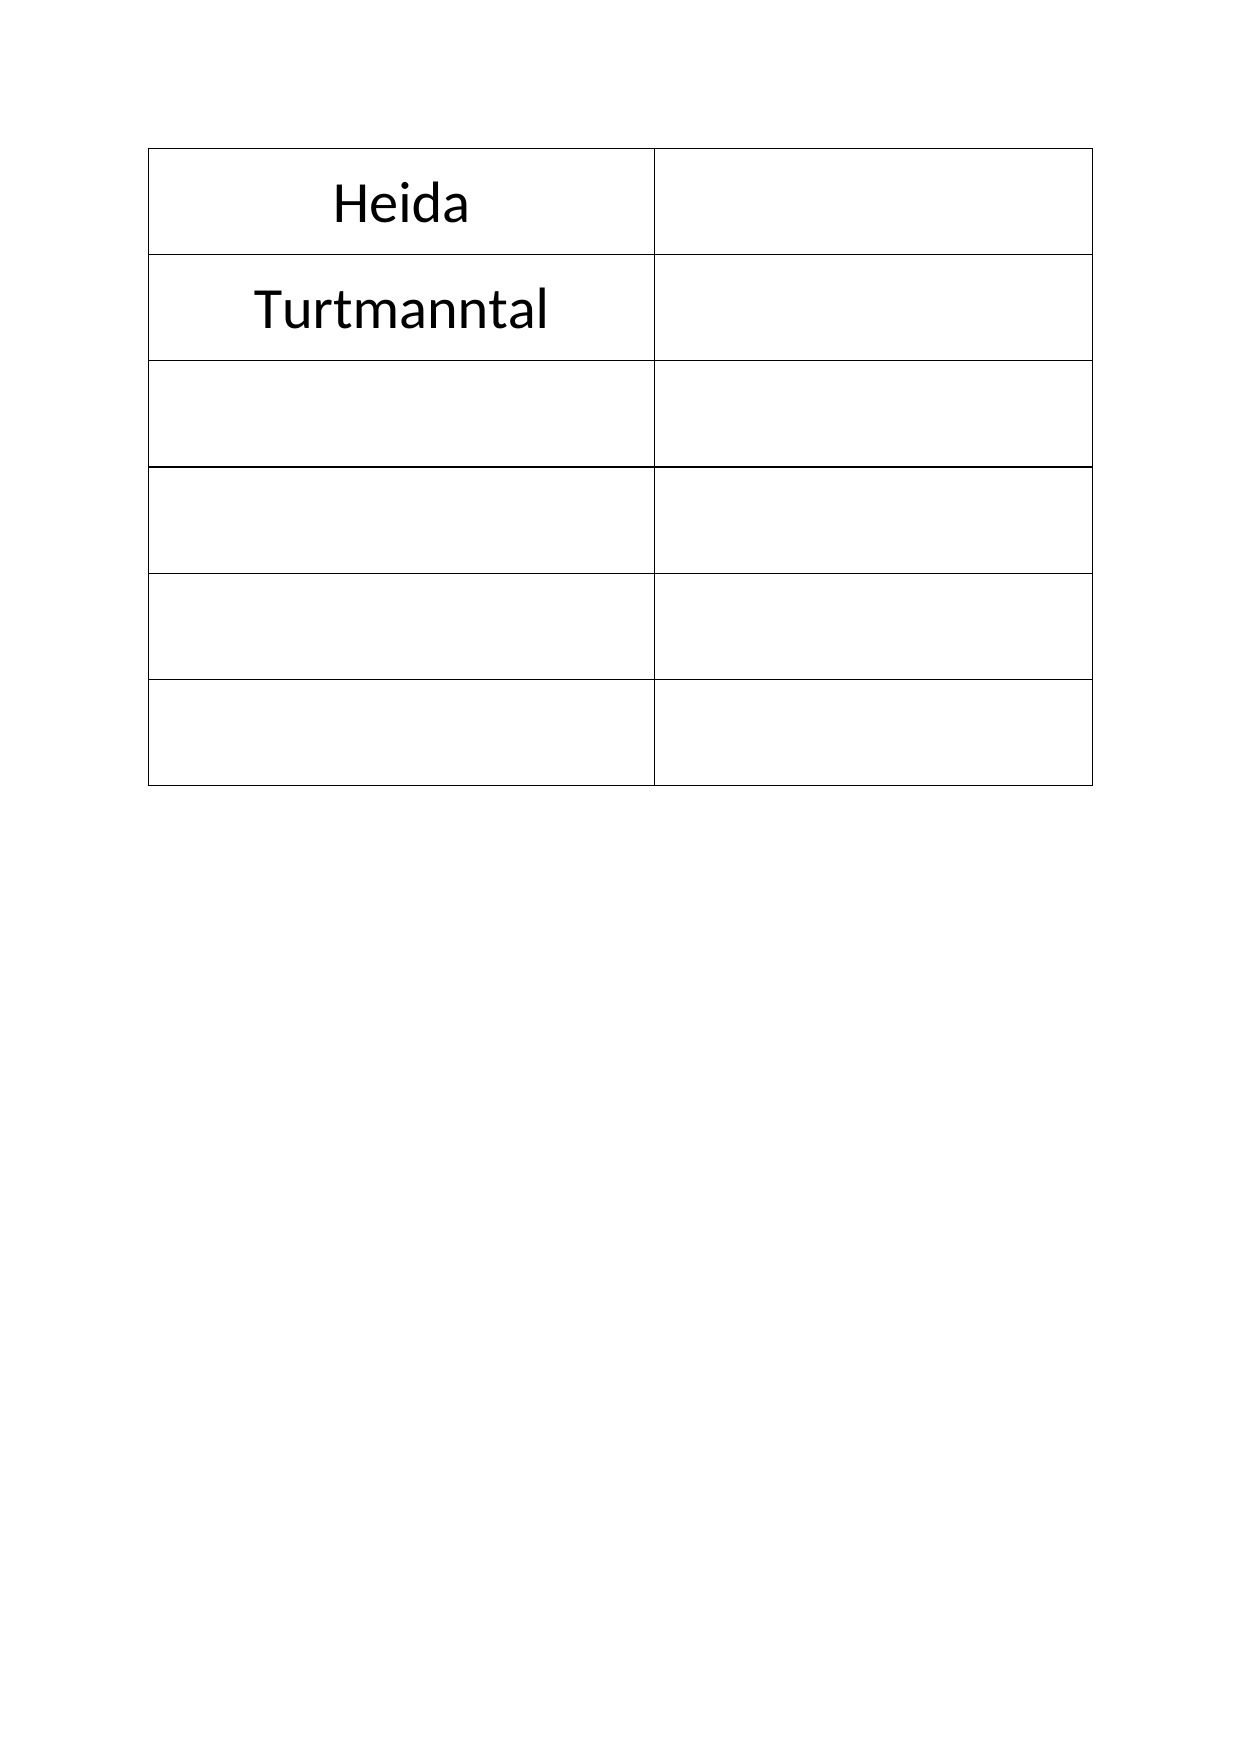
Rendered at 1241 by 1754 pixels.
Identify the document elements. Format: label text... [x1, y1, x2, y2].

table_cell Turtmanntal [149, 255, 654, 360]
table_cell [655, 468, 1092, 573]
table_cell [149, 680, 654, 785]
table_cell [149, 361, 654, 466]
table_header Heida [149, 149, 654, 254]
table_cell [655, 361, 1092, 466]
table_cell [655, 255, 1092, 360]
table_cell [655, 680, 1092, 785]
table_cell [149, 468, 654, 573]
table_header [655, 149, 1092, 254]
table_cell [655, 574, 1092, 679]
table_cell [149, 574, 654, 679]
